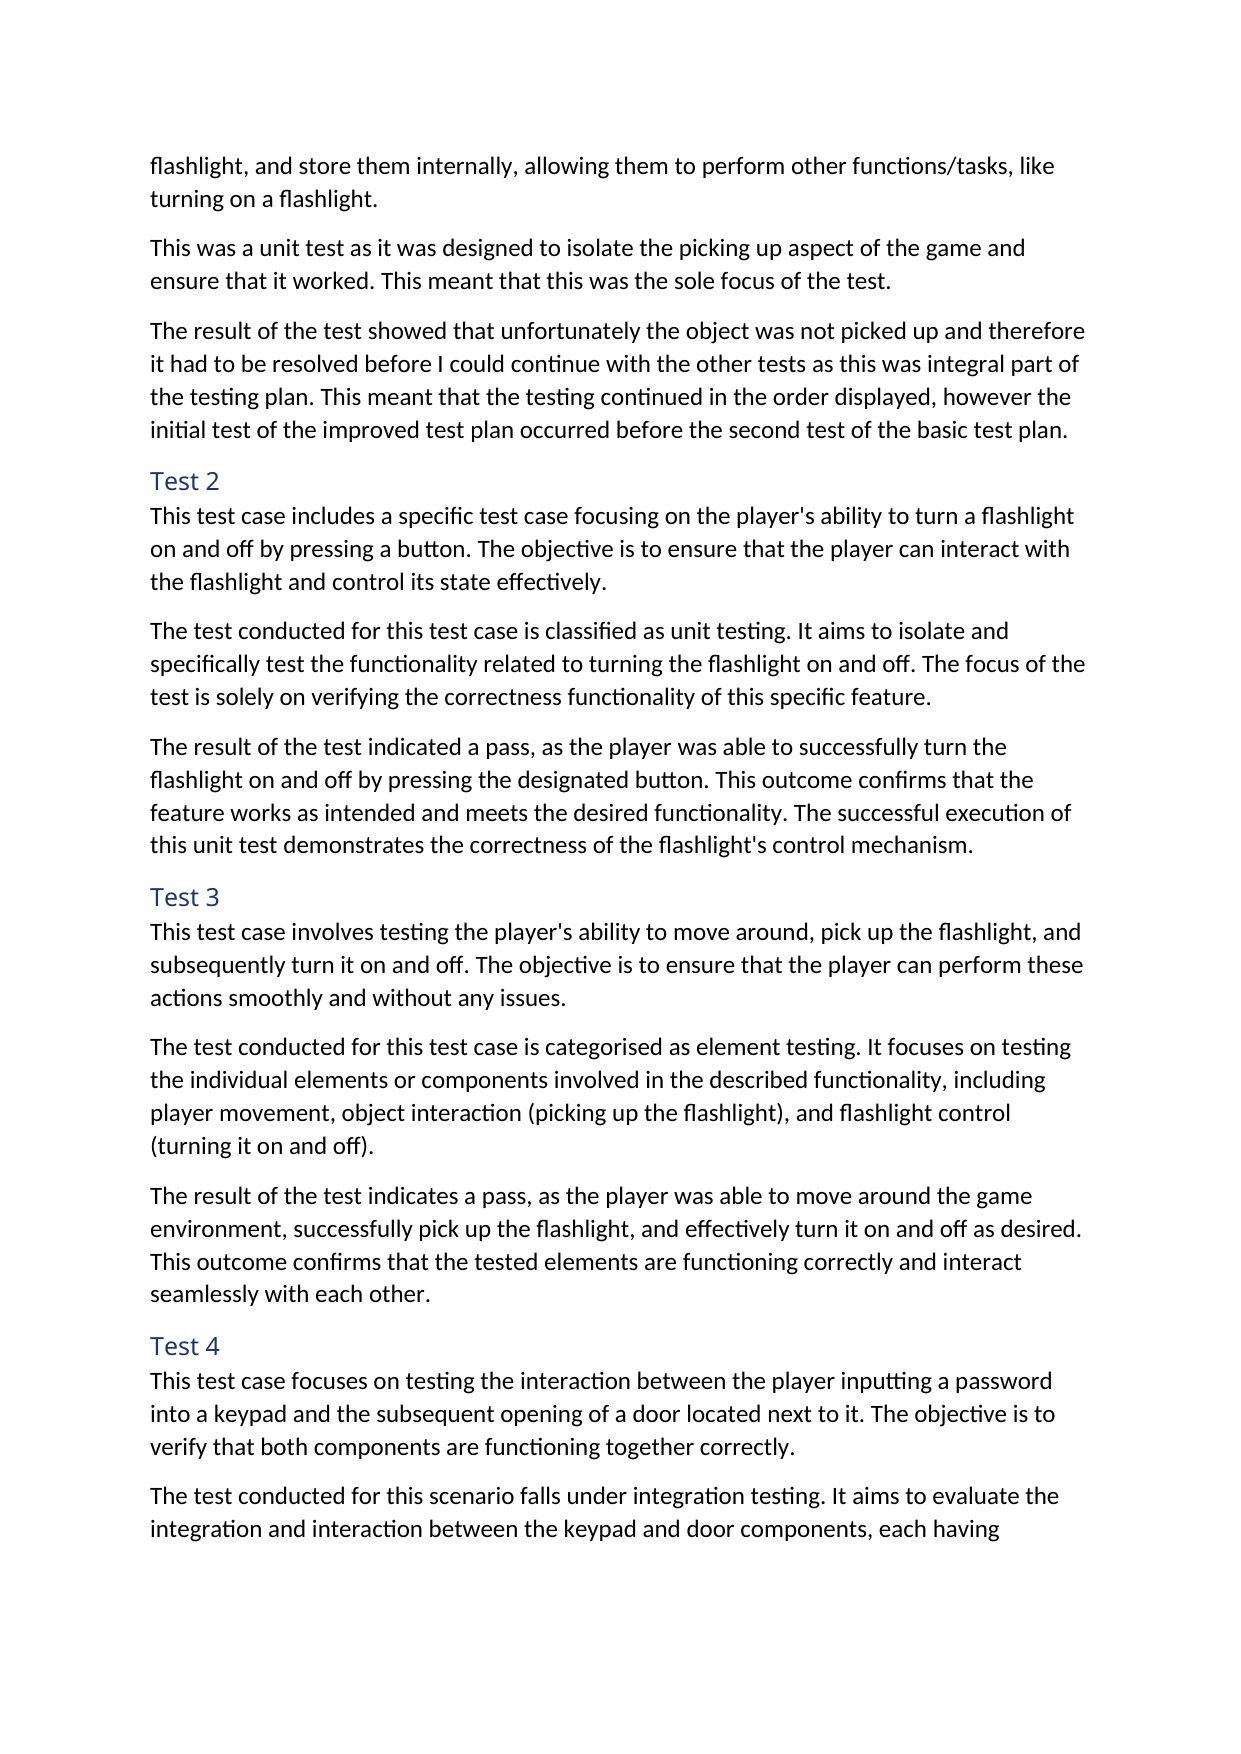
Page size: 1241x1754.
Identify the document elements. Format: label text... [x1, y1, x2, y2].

text The result of the test showed that unfortunately the object was not picked up and therefore it had to be resolved before I could continue with the other tests as this was integral part of the testing plan. This meant that the testing continued in the order displayed, however the initial test of the improved test plan occurred before the second test of the basic test plan. [150, 315, 1090, 444]
subtitle Test 4 [150, 1328, 1090, 1362]
text This test case focuses on testing the interaction between the player inputting a password into a keypad and the subsequent opening of a door located next to it. The objective is to verify that both components are functioning together correctly. [150, 1365, 1090, 1461]
text This test case includes a specific test case focusing on the player's ability to turn a flashlight on and off by pressing a button. The objective is to ensure that the player can interact with the flashlight and control its state effectively. [150, 500, 1090, 596]
text This test case involves testing the player's ability to move around, pick up the flashlight, and subsequently turn it on and off. The objective is to ensure that the player can perform these actions smoothly and without any issues. [150, 916, 1090, 1012]
text The test conducted for this test case is categorised as element testing. It focuses on testing the individual elements or components involved in the described functionality, including player movement, object interaction (picking up the flashlight), and flashlight control (turning it on and off). [150, 1031, 1090, 1161]
subtitle Test 2 [150, 463, 1090, 497]
text The result of the test indicates a pass, as the player was able to move around the game environment, successfully pick up the flashlight, and effectively turn it on and off as desired. This outcome confirms that the tested elements are functioning correctly and interact seamlessly with each other. [150, 1180, 1090, 1309]
subtitle Test 3 [150, 879, 1090, 913]
text The test conducted for this test case is classified as unit testing. It aims to isolate and specifically test the functionality related to turning the flashlight on and off. The focus of the test is solely on verifying the correctness functionality of this specific feature. [150, 616, 1090, 712]
text This was a unit test as it was designed to isolate the picking up aspect of the game and ensure that it worked. This meant that this was the sole focus of the test. [150, 232, 1090, 296]
text The result of the test indicated a pass, as the player was able to successfully turn the flashlight on and off by pressing the designated button. This outcome confirms that the feature works as intended and meets the desired functionality. The successful execution of this unit test demonstrates the correctness of the flashlight's control mechanism. [150, 731, 1090, 860]
